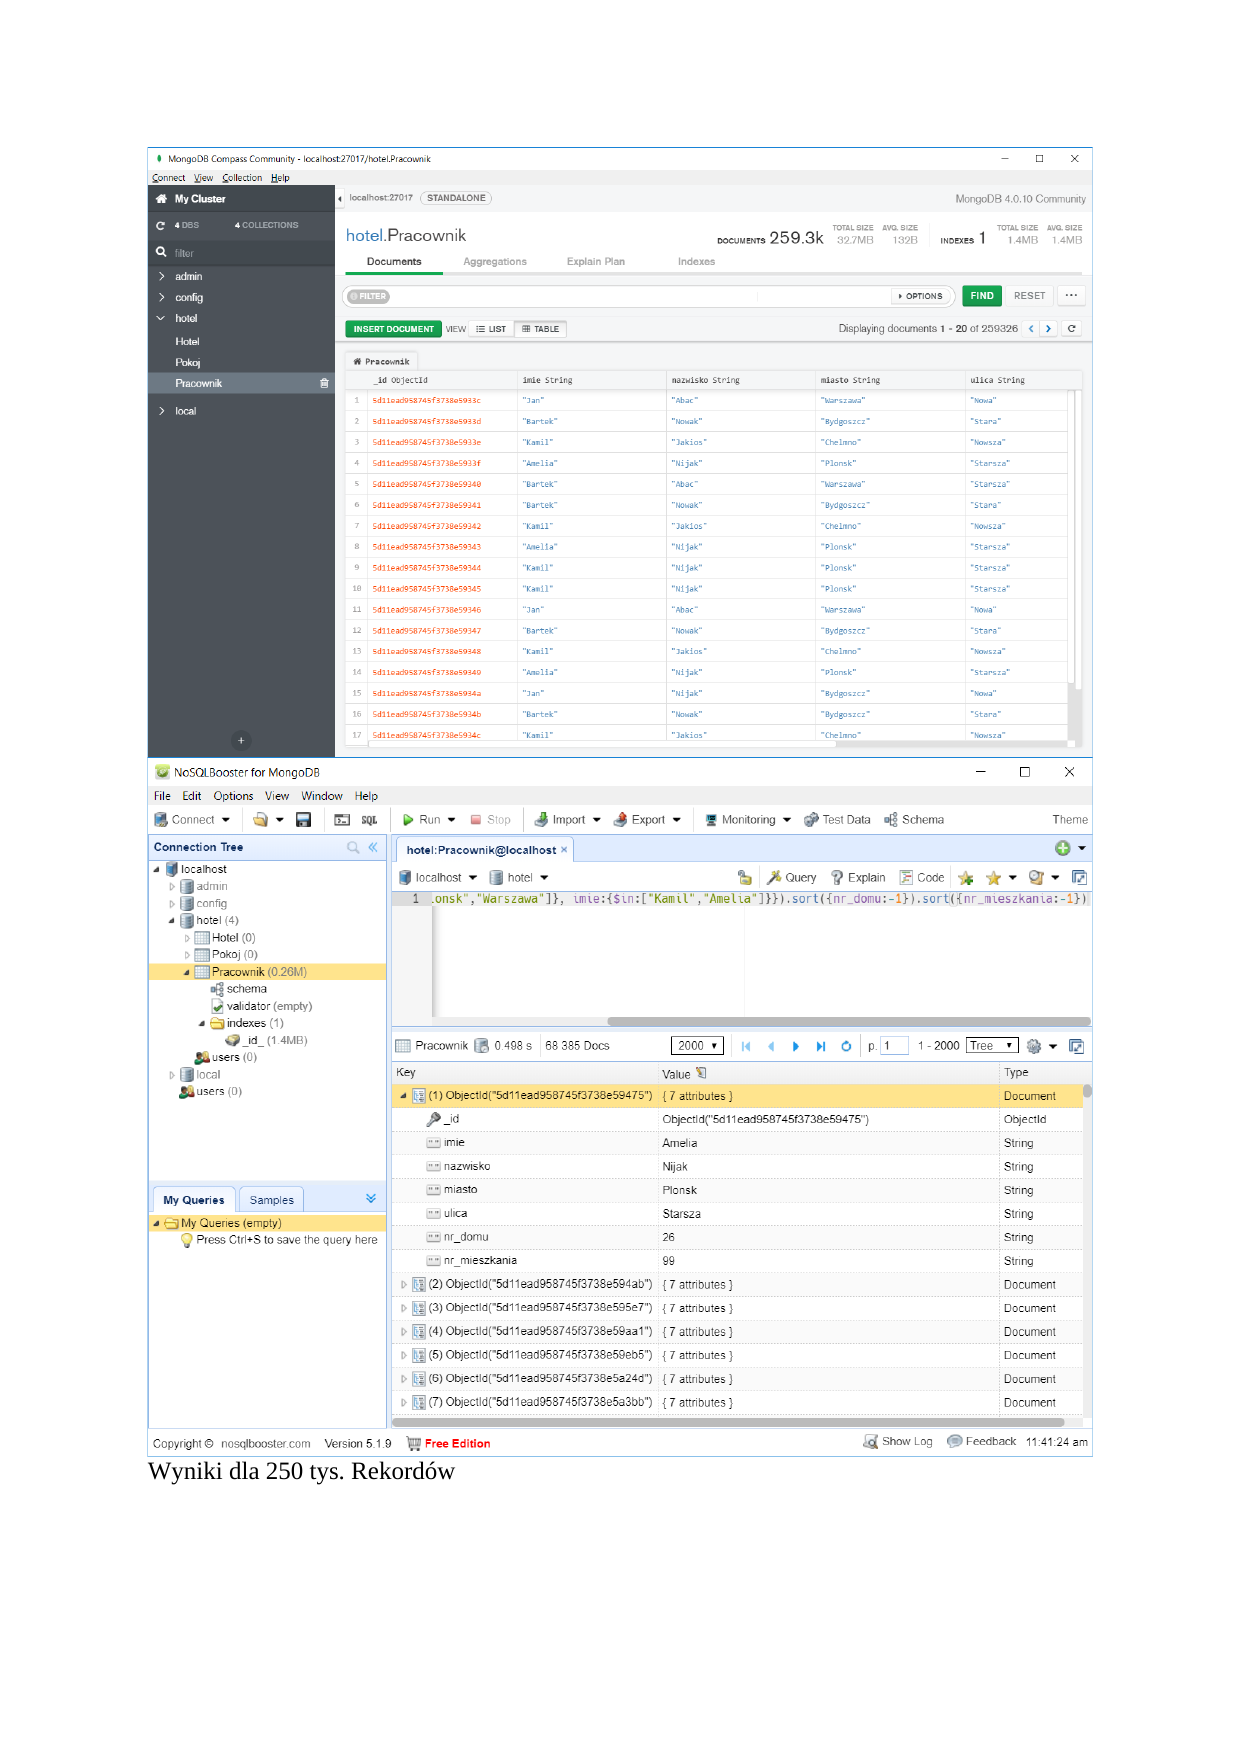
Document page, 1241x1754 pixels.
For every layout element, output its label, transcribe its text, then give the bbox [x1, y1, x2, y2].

text Wyniki dla 250 tys. Rekordów [148, 1457, 1093, 1485]
picture [147, 147, 1093, 1457]
